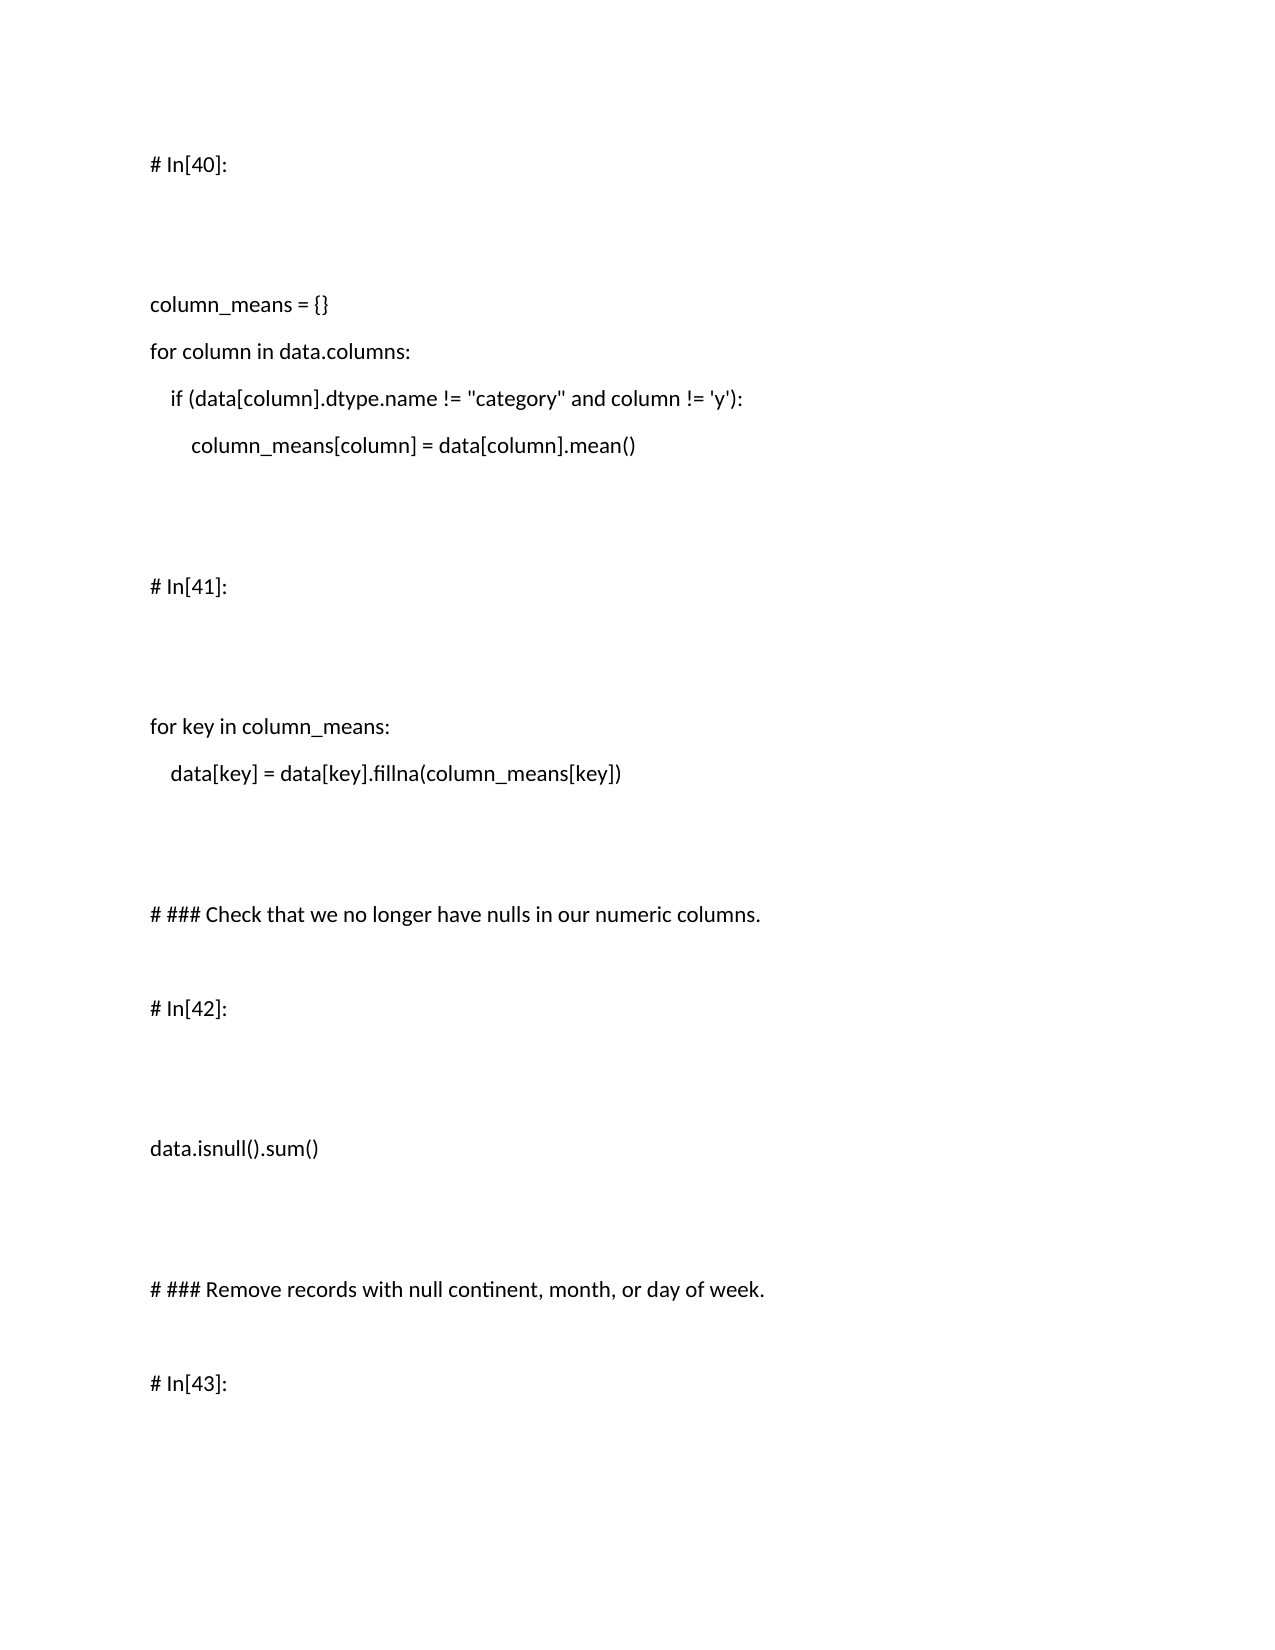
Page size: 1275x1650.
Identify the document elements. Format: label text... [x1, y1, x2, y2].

text data.isnull().sum() [150, 1134, 1125, 1162]
text data[key] = data[key].fillna(column_means[key]) [150, 759, 1125, 787]
text # ### Remove records with null continent, month, or day of week. [150, 1275, 1125, 1303]
text # In[40]: [150, 150, 1125, 178]
text if (data[column].dtype.name != "category" and column != 'y'): [150, 384, 1125, 412]
text # In[41]: [150, 572, 1125, 600]
text # In[43]: [150, 1369, 1125, 1397]
text column_means = {} [150, 291, 1125, 319]
text # In[42]: [150, 994, 1125, 1022]
text column_means[column] = data[column].mean() [150, 431, 1125, 459]
text # ### Check that we no longer have nulls in our numeric columns. [150, 900, 1125, 928]
text for key in column_means: [150, 712, 1125, 741]
text for column in data.columns: [150, 337, 1125, 366]
